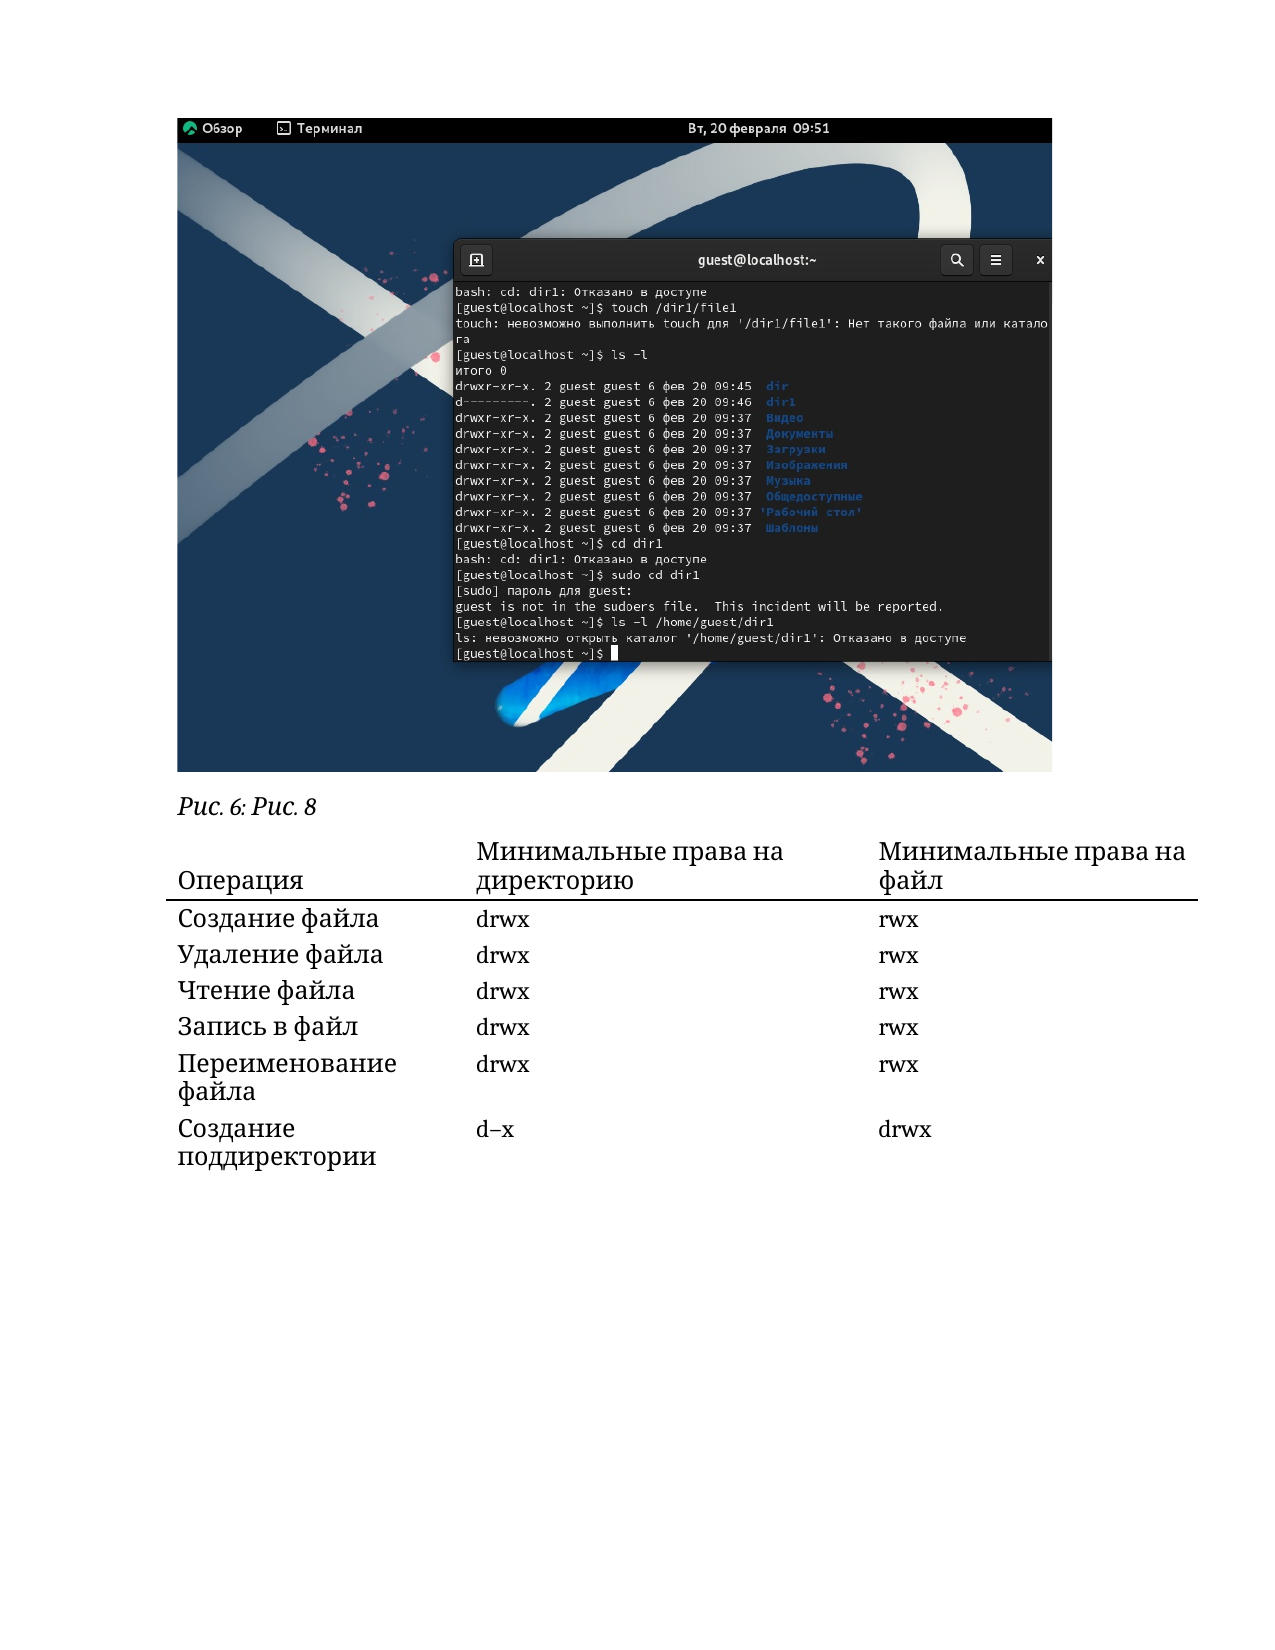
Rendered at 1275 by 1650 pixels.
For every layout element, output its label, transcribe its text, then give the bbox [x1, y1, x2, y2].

table_cell rwx [867, 901, 1198, 937]
text Рис. 6: Рис. 8 [177, 793, 1186, 822]
table_cell Удаление файла [166, 937, 465, 973]
table_cell drwx [465, 1046, 867, 1111]
table_cell Создание файла [166, 901, 465, 937]
table_cell Запись в файл [166, 1010, 465, 1046]
table_cell rwx [867, 1046, 1198, 1111]
table_cell d–x [465, 1111, 867, 1176]
table_cell drwx [465, 937, 867, 973]
picture [177, 118, 1053, 772]
table_cell rwx [867, 937, 1198, 973]
table_cell Чтение файла [166, 973, 465, 1009]
table_cell drwx [465, 973, 867, 1009]
table_header Минимальные права на директорию [465, 834, 867, 899]
table_cell rwx [867, 973, 1198, 1009]
table_header Минимальные права на файл [867, 834, 1198, 899]
table_cell Переименование файла [166, 1046, 465, 1111]
table_header Операция [166, 834, 465, 899]
table_cell drwx [465, 1010, 867, 1046]
table_cell Создание поддиректории [166, 1111, 465, 1176]
table_cell drwx [867, 1111, 1198, 1176]
table_cell drwx [465, 901, 867, 937]
table_cell rwx [867, 1010, 1198, 1046]
